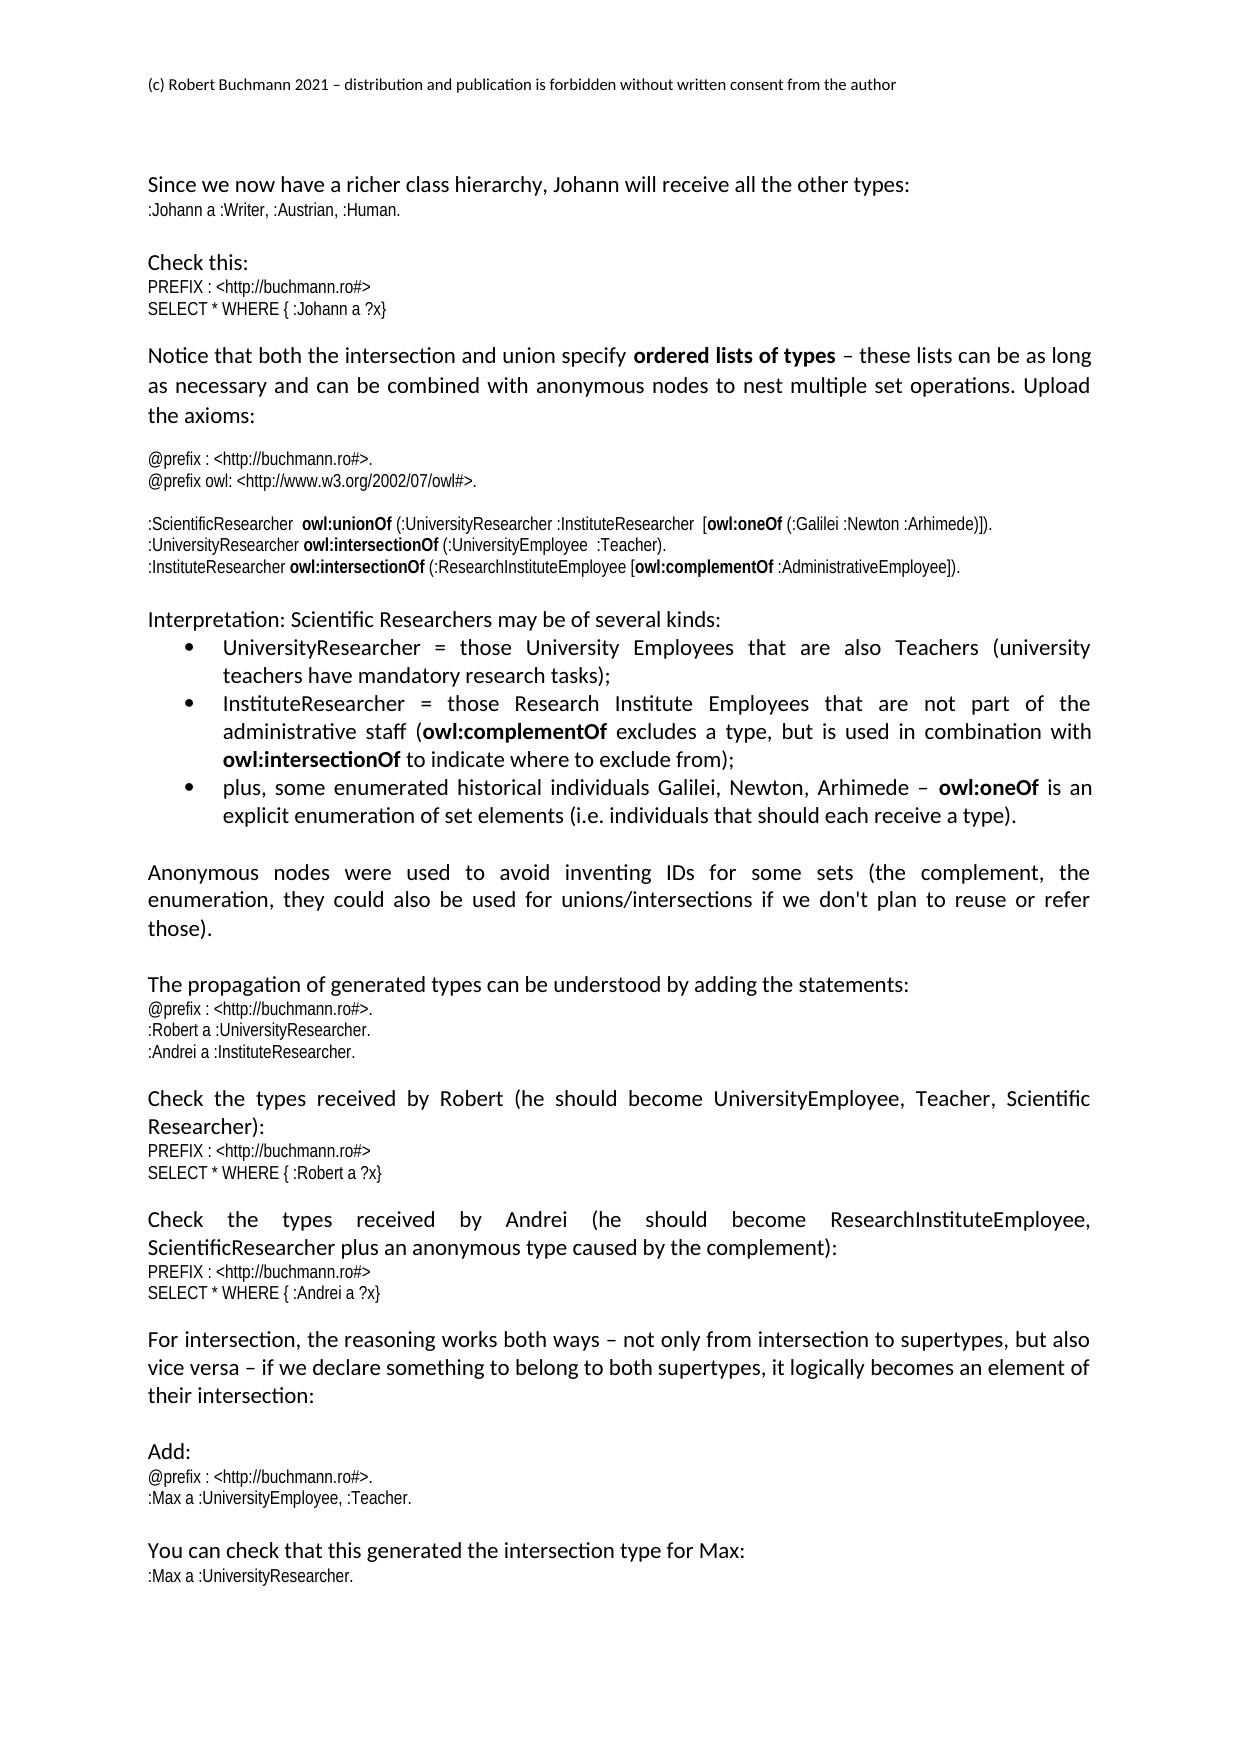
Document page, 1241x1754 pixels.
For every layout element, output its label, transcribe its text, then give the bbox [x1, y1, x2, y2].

text :Robert a :UniversityResearcher. [148, 1019, 1093, 1041]
text :UniversityResearcher owl:intersectionOf (:UniversityEmployee :Teacher). [148, 534, 1093, 556]
list UniversityResearcher = those University Employees that are also Teachers (university teachers have mandatory research tasks); [185, 633, 1093, 689]
text For intersection, the reasoning works both ways – not only from intersection to supertypes, but also vice versa – if we declare something to belong to both supertypes, it logically becomes an element of their intersection: [148, 1325, 1093, 1409]
text Since we now have a richer class hierarchy, Johann will receive all the other types: [148, 170, 1093, 198]
text @prefix : <http://buchmann.ro#>. [148, 1466, 1093, 1487]
text You can check that this generated the intersection type for Max: [148, 1537, 1093, 1565]
text @prefix : <http://buchmann.ro#>. [148, 998, 1093, 1019]
text Check the types received by Andrei (he should become ResearchInstituteEmployee, ScientificResearcher plus an anonymous type caused by the complement): [148, 1205, 1093, 1261]
text Add: [148, 1437, 1093, 1466]
text @prefix owl: <http://www.w3.org/2002/07/owl#>. [148, 469, 1093, 491]
text :Andrei a :InstituteResearcher. [148, 1041, 1093, 1062]
text PREFIX : <http://buchmann.ro#> [148, 1261, 1093, 1282]
text PREFIX : <http://buchmann.ro#> [148, 1140, 1093, 1162]
list plus, some enumerated historical individuals Galilei, Newton, Arhimede – owl:oneOf is an explicit enumeration of set elements (i.e. individuals that should each receive a type). [185, 773, 1093, 829]
text @prefix : <http://buchmann.ro#>. [148, 448, 1093, 469]
text SELECT * WHERE { :Johann a ?x} [148, 298, 1093, 319]
text PREFIX : <http://buchmann.ro#> [148, 276, 1093, 298]
text The propagation of generated types can be understood by adding the statements: [148, 970, 1093, 998]
text SELECT * WHERE { :Robert a ?x} [148, 1162, 1093, 1183]
text :Johann a :Writer, :Austrian, :Human. [148, 198, 1093, 220]
text Anonymous nodes were used to avoid inventing IDs for some sets (the complement, the enumeration, they could also be used for unions/intersections if we don't plan to reuse or refer those). [148, 858, 1093, 942]
text Check the types received by Robert (he should become UniversityEmployee, Teacher, Scientific Researcher): [148, 1084, 1093, 1140]
text Interpretation: Scientific Researchers may be of several kinds: [148, 605, 1093, 633]
text Check this: [148, 248, 1093, 276]
text :Max a :UniversityResearcher. [148, 1565, 1093, 1586]
text :ScientificResearcher owl:unionOf (:UniversityResearcher :InstituteResearcher [owl:oneOf (:Galilei :Newton :Arhimede)]). [148, 513, 1093, 534]
text :InstituteResearcher owl:intersectionOf (:ResearchInstituteEmployee [owl:complementOf :AdministrativeEmployee]). [148, 556, 1093, 577]
text :Max a :UniversityEmployee, :Teacher. [148, 1487, 1093, 1509]
text Notice that both the intersection and union specify ordered lists of types – these lists can be as long as necessary and can be combined with anonymous nodes to nest multiple set operations. Upload the axioms: [148, 341, 1093, 429]
text SELECT * WHERE { :Andrei a ?x} [148, 1282, 1093, 1304]
list InstituteResearcher = those Research Institute Employees that are not part of the administrative staff (owl:complementOf excludes a type, but is used in combination with owl:intersectionOf to indicate where to exclude from); [185, 689, 1093, 773]
